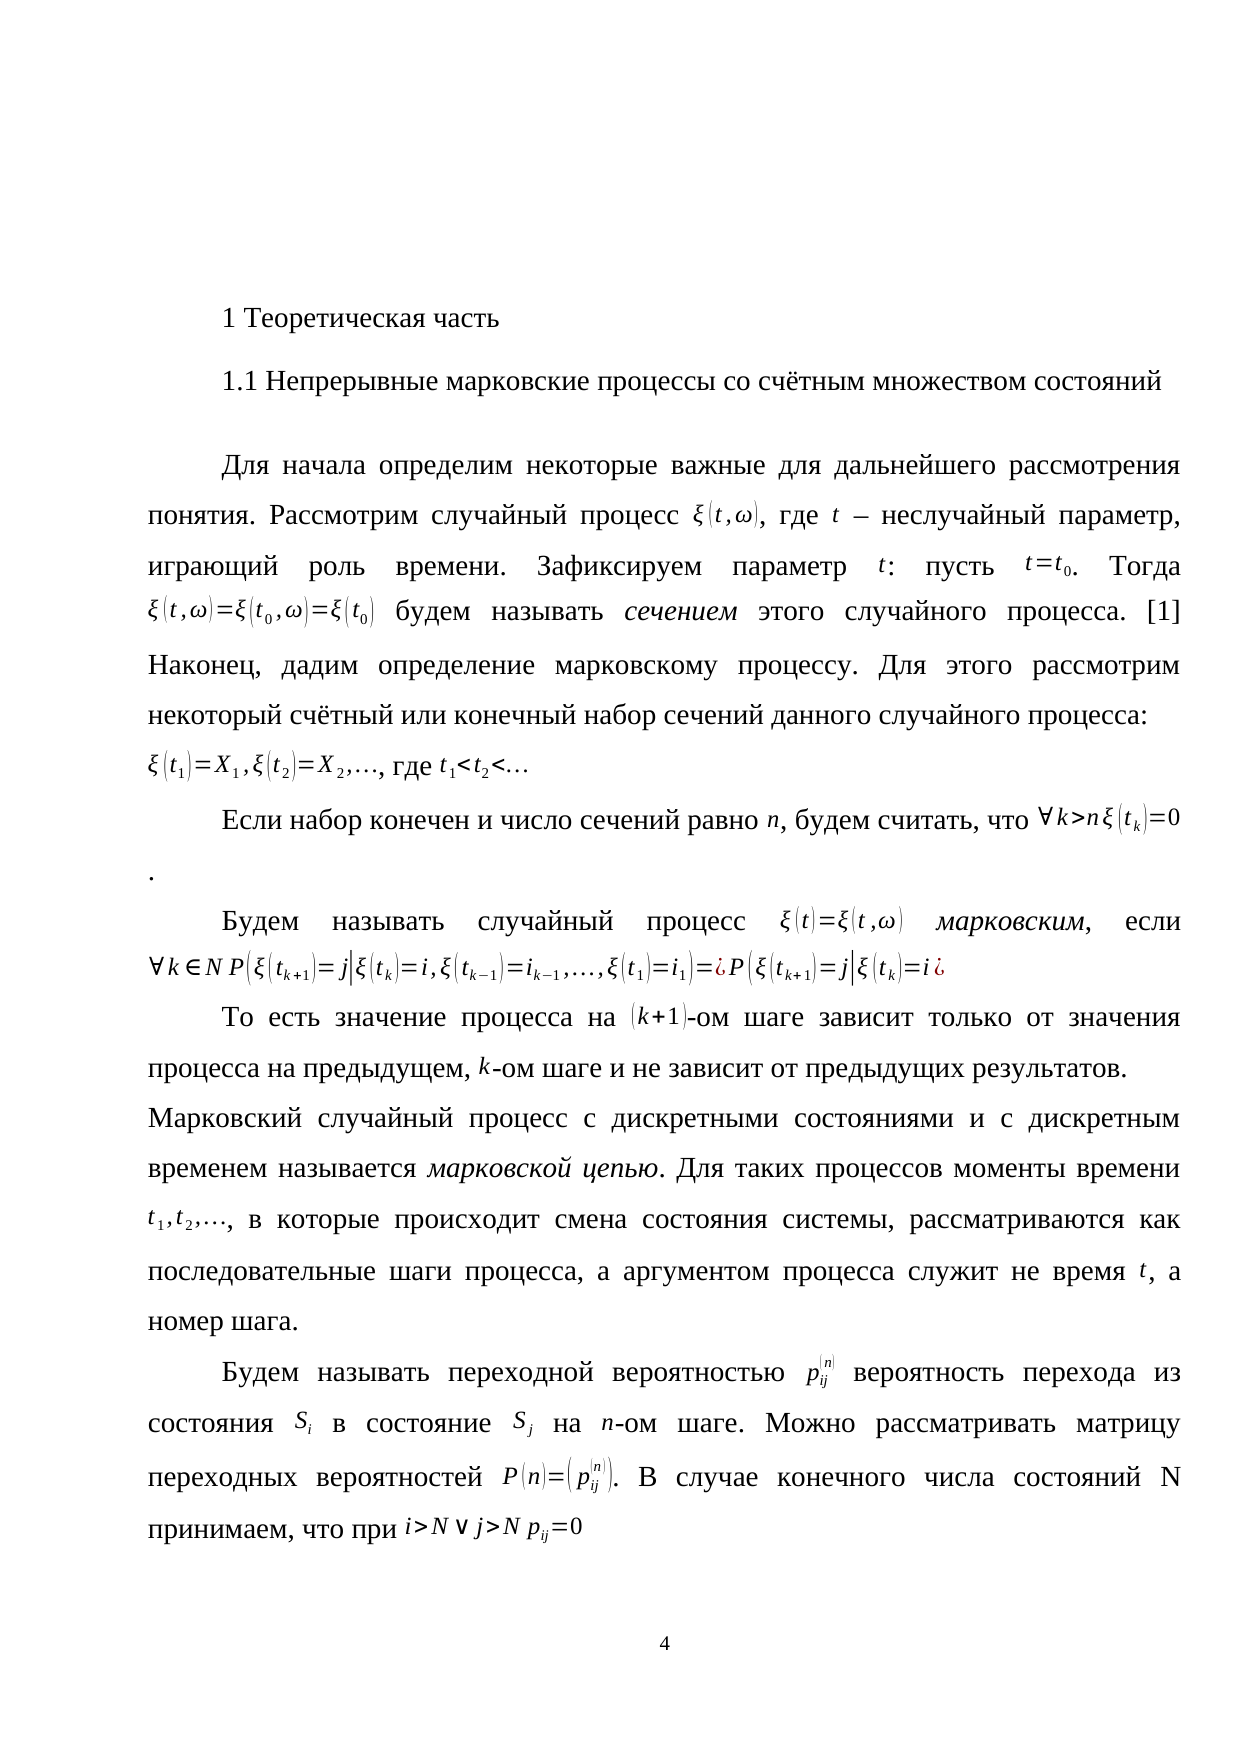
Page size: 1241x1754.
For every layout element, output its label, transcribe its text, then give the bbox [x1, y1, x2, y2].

text Марковский случайный процесс с дискретными состояниями и с дискретным временем называется марковской цепью. Для таких процессов моменты времени , в которые происходит смена состояния системы, рассматриваются как последовательные шаги процесса, а аргументом процесса служит не время , а номер шага. [148, 1100, 1181, 1337]
text Если набор конечен и число сечений равно , будем считать, что . [148, 802, 1181, 887]
subtitle 1.1 Непрерывные марковские процессы со счётным множеством состояний [148, 363, 1181, 397]
text Будем называть переходной вероятностью вероятность перехода из состояния в состояние на -ом шаге. Можно рассматривать матрицу переходных вероятностей . В случае конечного числа состояний N принимаем, что при [148, 1354, 1181, 1545]
text Будем называть случайный процесс марковским, если [148, 903, 1181, 987]
text Для начала определим некоторые важные для дальнейшего рассмотрения понятия. Рассмотрим случайный процесс , где – неслучайный параметр, играющий роль времени. Зафиксируем параметр : пусть . Тогда будем называть сечением этого случайного процесса. [1] Наконец, дадим определение марковскому процессу. Для этого рассмотрим некоторый счётный или конечный набор сечений данного случайного процесса: [148, 447, 1181, 731]
subtitle 1 Теоретическая часть [148, 300, 1181, 334]
text То есть значение процесса на -ом шаге зависит только от значения процесса на предыдущем, -ом шаге и не зависит от предыдущих результатов. [148, 999, 1181, 1083]
text , где [148, 748, 1181, 785]
